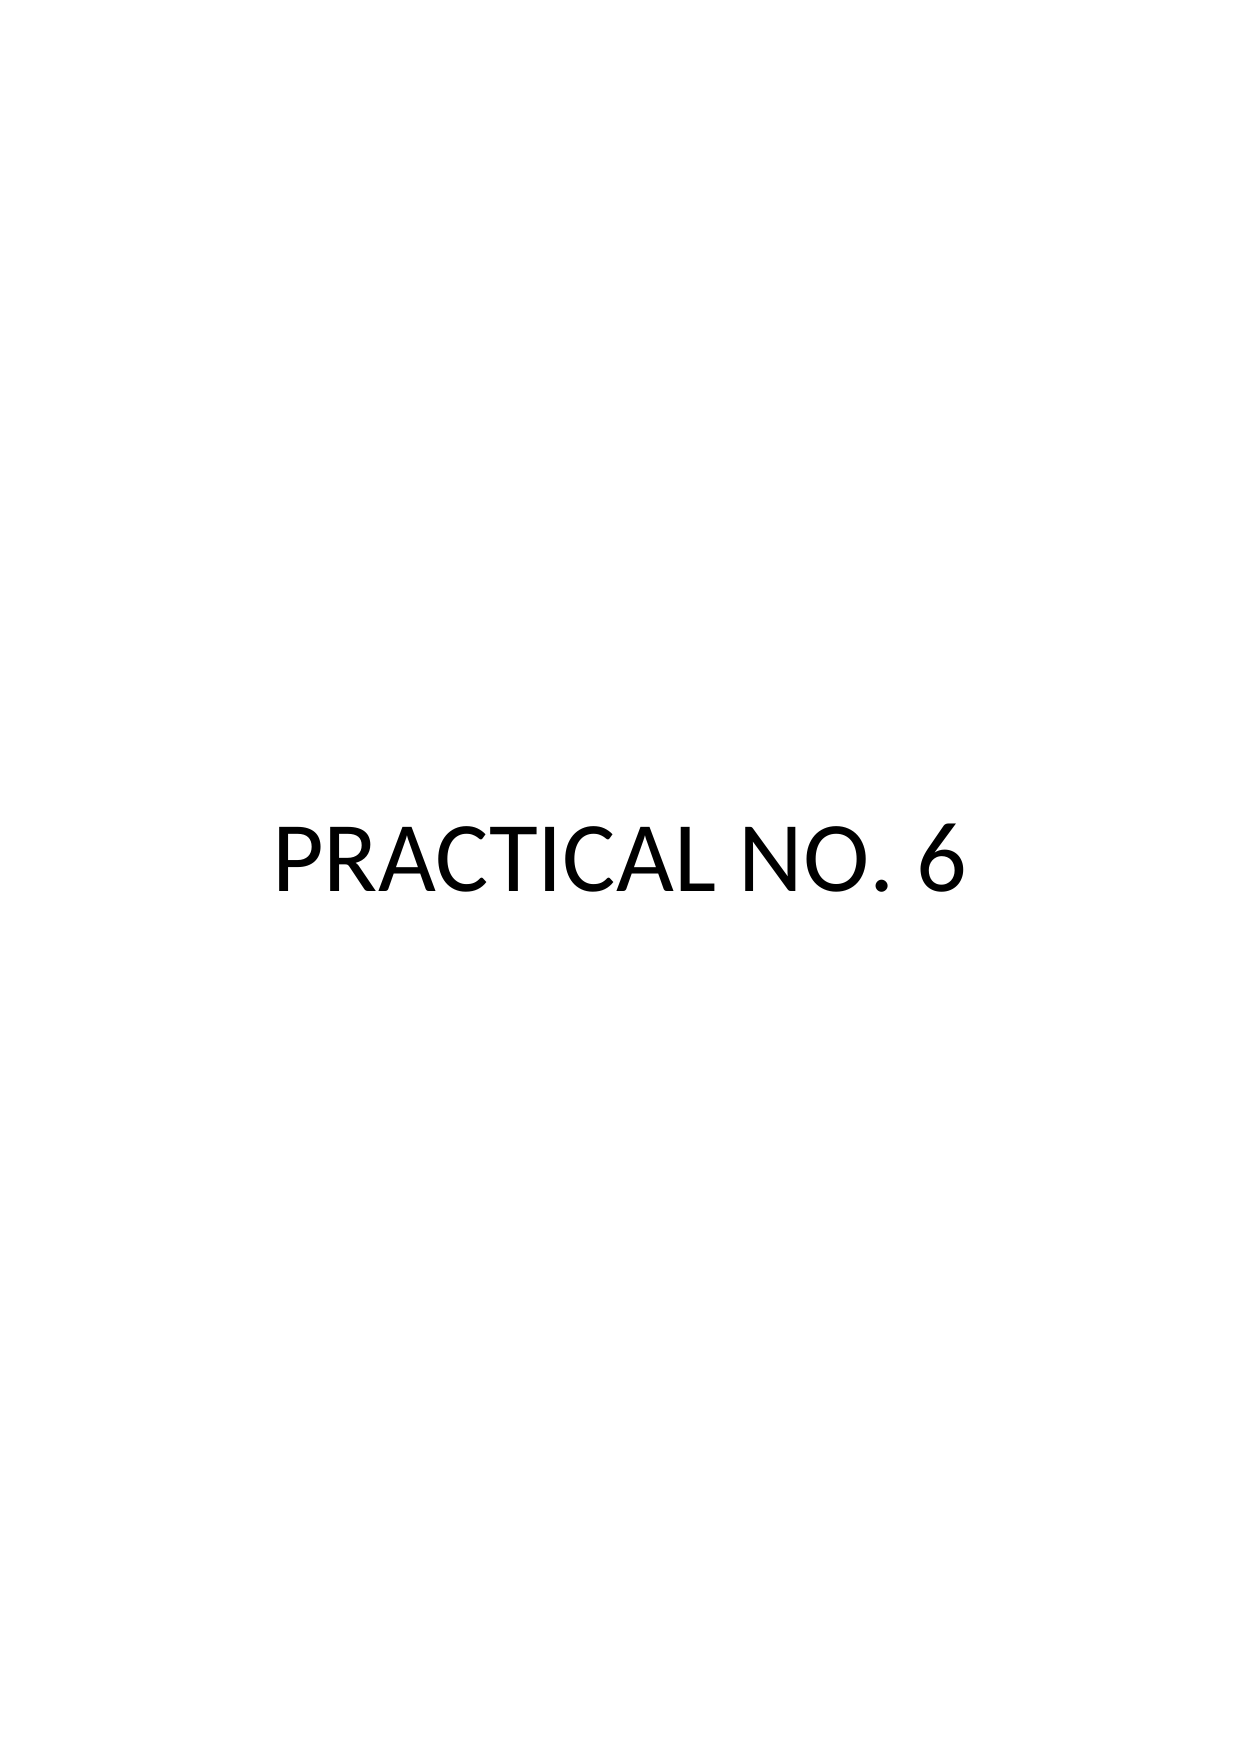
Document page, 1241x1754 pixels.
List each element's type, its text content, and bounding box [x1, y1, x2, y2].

text PRACTICAL NO. 6 [150, 794, 1090, 917]
